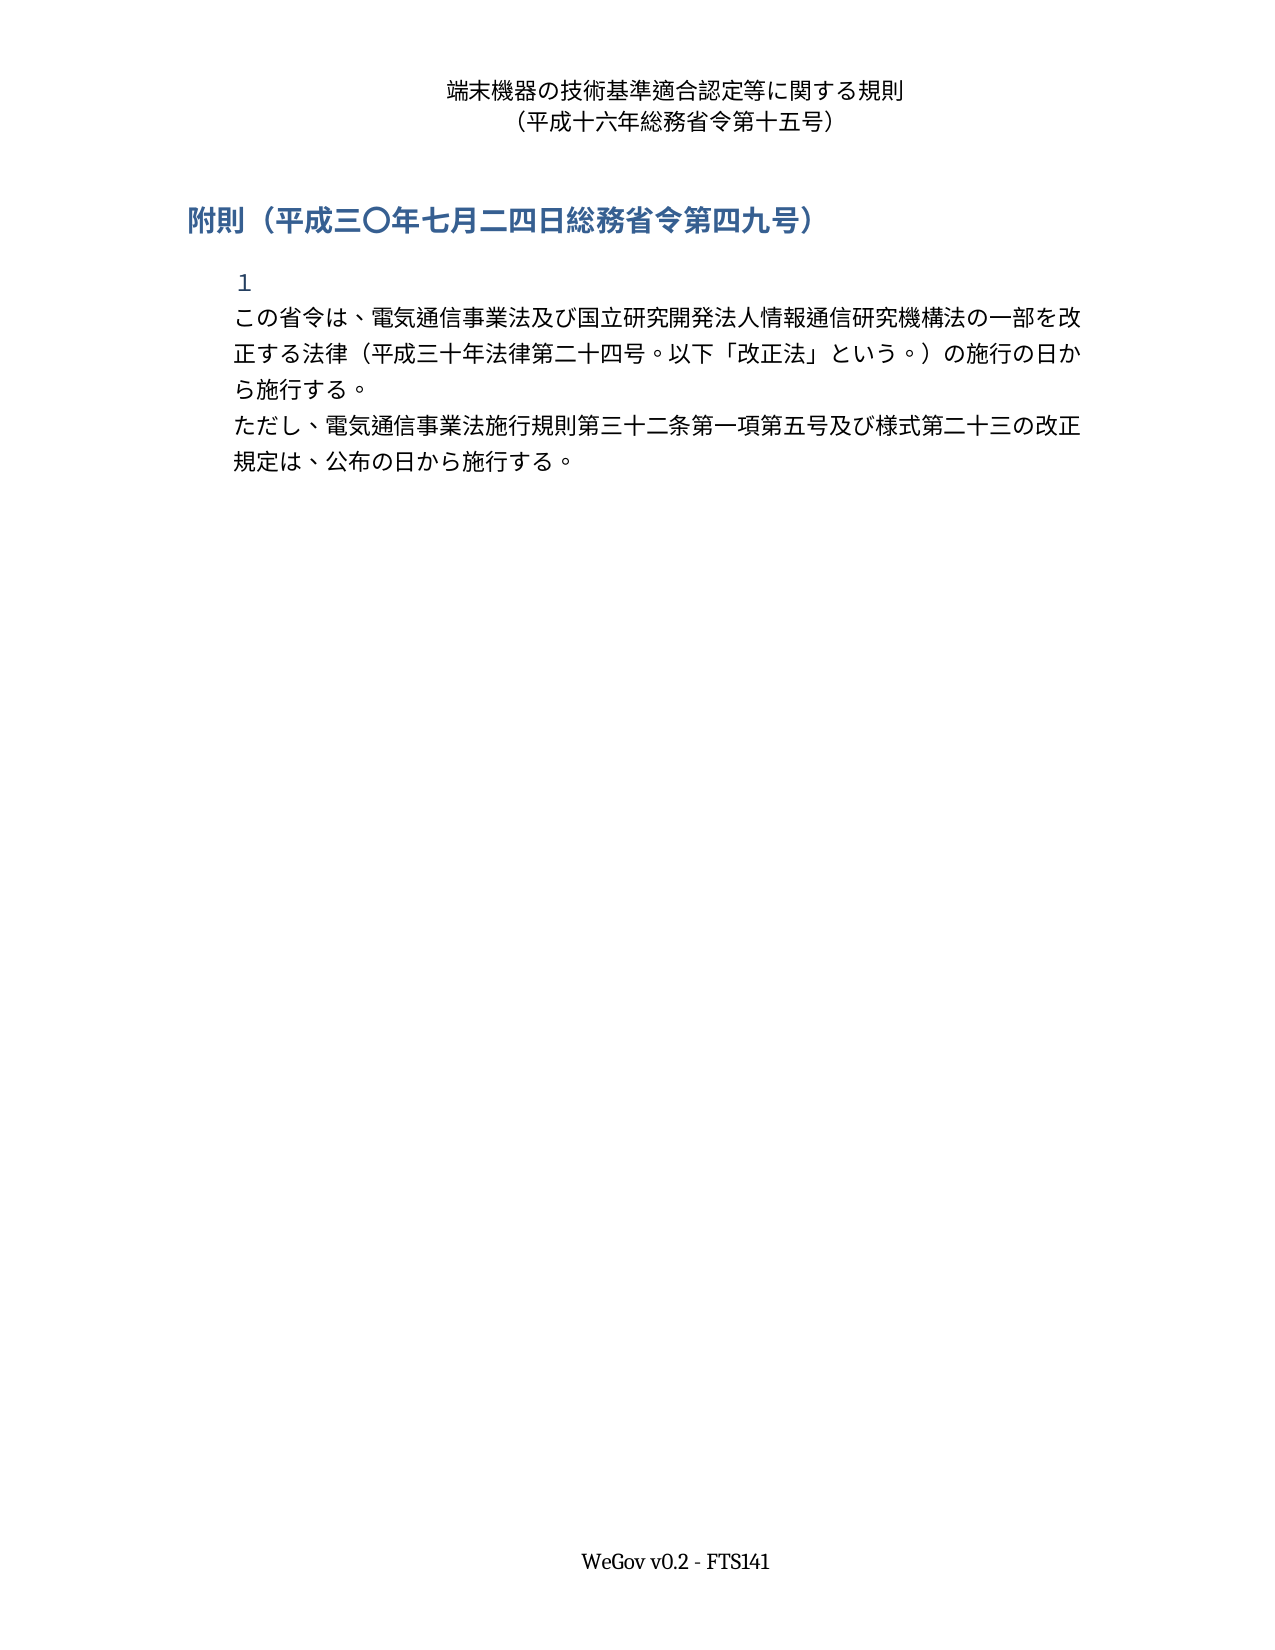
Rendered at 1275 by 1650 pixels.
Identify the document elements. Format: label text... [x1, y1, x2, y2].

subtitle １ [233, 266, 1087, 298]
text この省令は、電気通信事業法及び国立研究開発法人情報通信研究機構法の一部を改正する法律（平成三十年法律第二十四号。以下「改正法」という。）の施行の日から施行する。 ただし、電気通信事業法施行規則第三十二条第一項第五号及び様式第二十三の改正規定は、公布の日から施行する。 [233, 302, 1087, 477]
subtitle 附則（平成三〇年七月二四日総務省令第四九号） [187, 200, 1087, 240]
